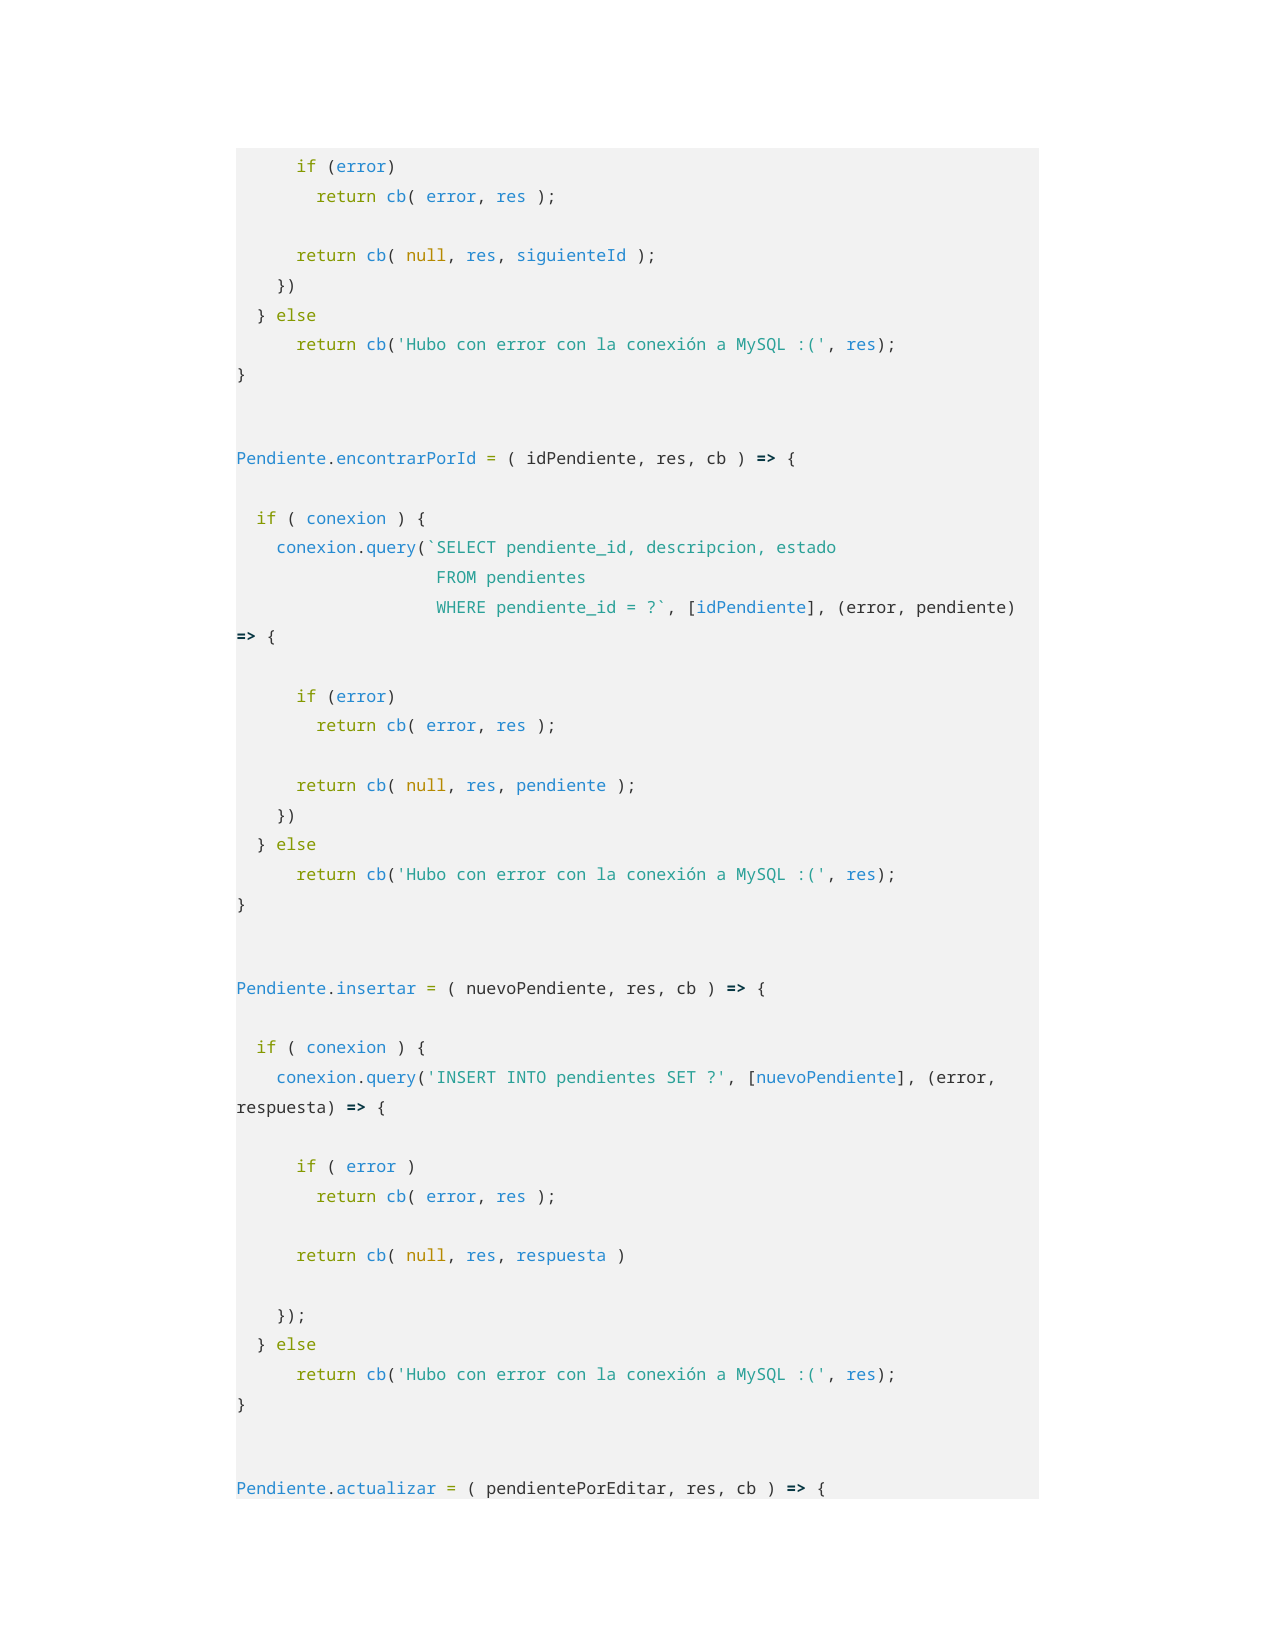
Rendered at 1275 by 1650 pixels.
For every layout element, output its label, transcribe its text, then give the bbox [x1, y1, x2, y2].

text }) [236, 796, 1039, 826]
text return cb('Hubo con error con la conexión a MySQL :(', res); [236, 856, 1039, 885]
text if ( conexion ) { [236, 499, 1039, 529]
text WHERE pendiente_id = ?`, [idPendiente], (error, pendiente) => { [236, 588, 1039, 648]
text return cb('Hubo con error con la conexión a MySQL :(', res); [236, 326, 1039, 356]
text return cb( error, res ); [236, 177, 1039, 207]
text Pendiente.actualizar = ( pendientePorEditar, res, cb ) => { [236, 1469, 1039, 1499]
text } [236, 885, 1039, 915]
text return cb( error, res ); [236, 1177, 1039, 1207]
text } [236, 1385, 1039, 1415]
text return cb('Hubo con error con la conexión a MySQL :(', res); [236, 1356, 1039, 1385]
text } else [236, 826, 1039, 856]
text conexion.query(`SELECT pendiente_id, descripcion, estado [236, 529, 1039, 559]
text if (error) [236, 148, 1039, 177]
text }) [236, 266, 1039, 296]
text if (error) [236, 677, 1039, 707]
text if ( conexion ) { [236, 1029, 1039, 1059]
text conexion.query('INSERT INTO pendientes SET ?', [nuevoPendiente], (error, respuesta) => { [236, 1059, 1039, 1118]
text return cb( null, res, respuesta ) [236, 1237, 1039, 1266]
text } else [236, 1326, 1039, 1356]
text } else [236, 296, 1039, 326]
text }); [236, 1296, 1039, 1326]
text FROM pendientes [236, 559, 1039, 588]
text if ( error ) [236, 1148, 1039, 1177]
text Pendiente.insertar = ( nuevoPendiente, res, cb ) => { [236, 969, 1039, 999]
text return cb( error, res ); [236, 707, 1039, 737]
text } [236, 356, 1039, 385]
text return cb( null, res, pendiente ); [236, 766, 1039, 796]
text return cb( null, res, siguienteId ); [236, 237, 1039, 266]
text Pendiente.encontrarPorId = ( idPendiente, res, cb ) => { [236, 440, 1039, 469]
